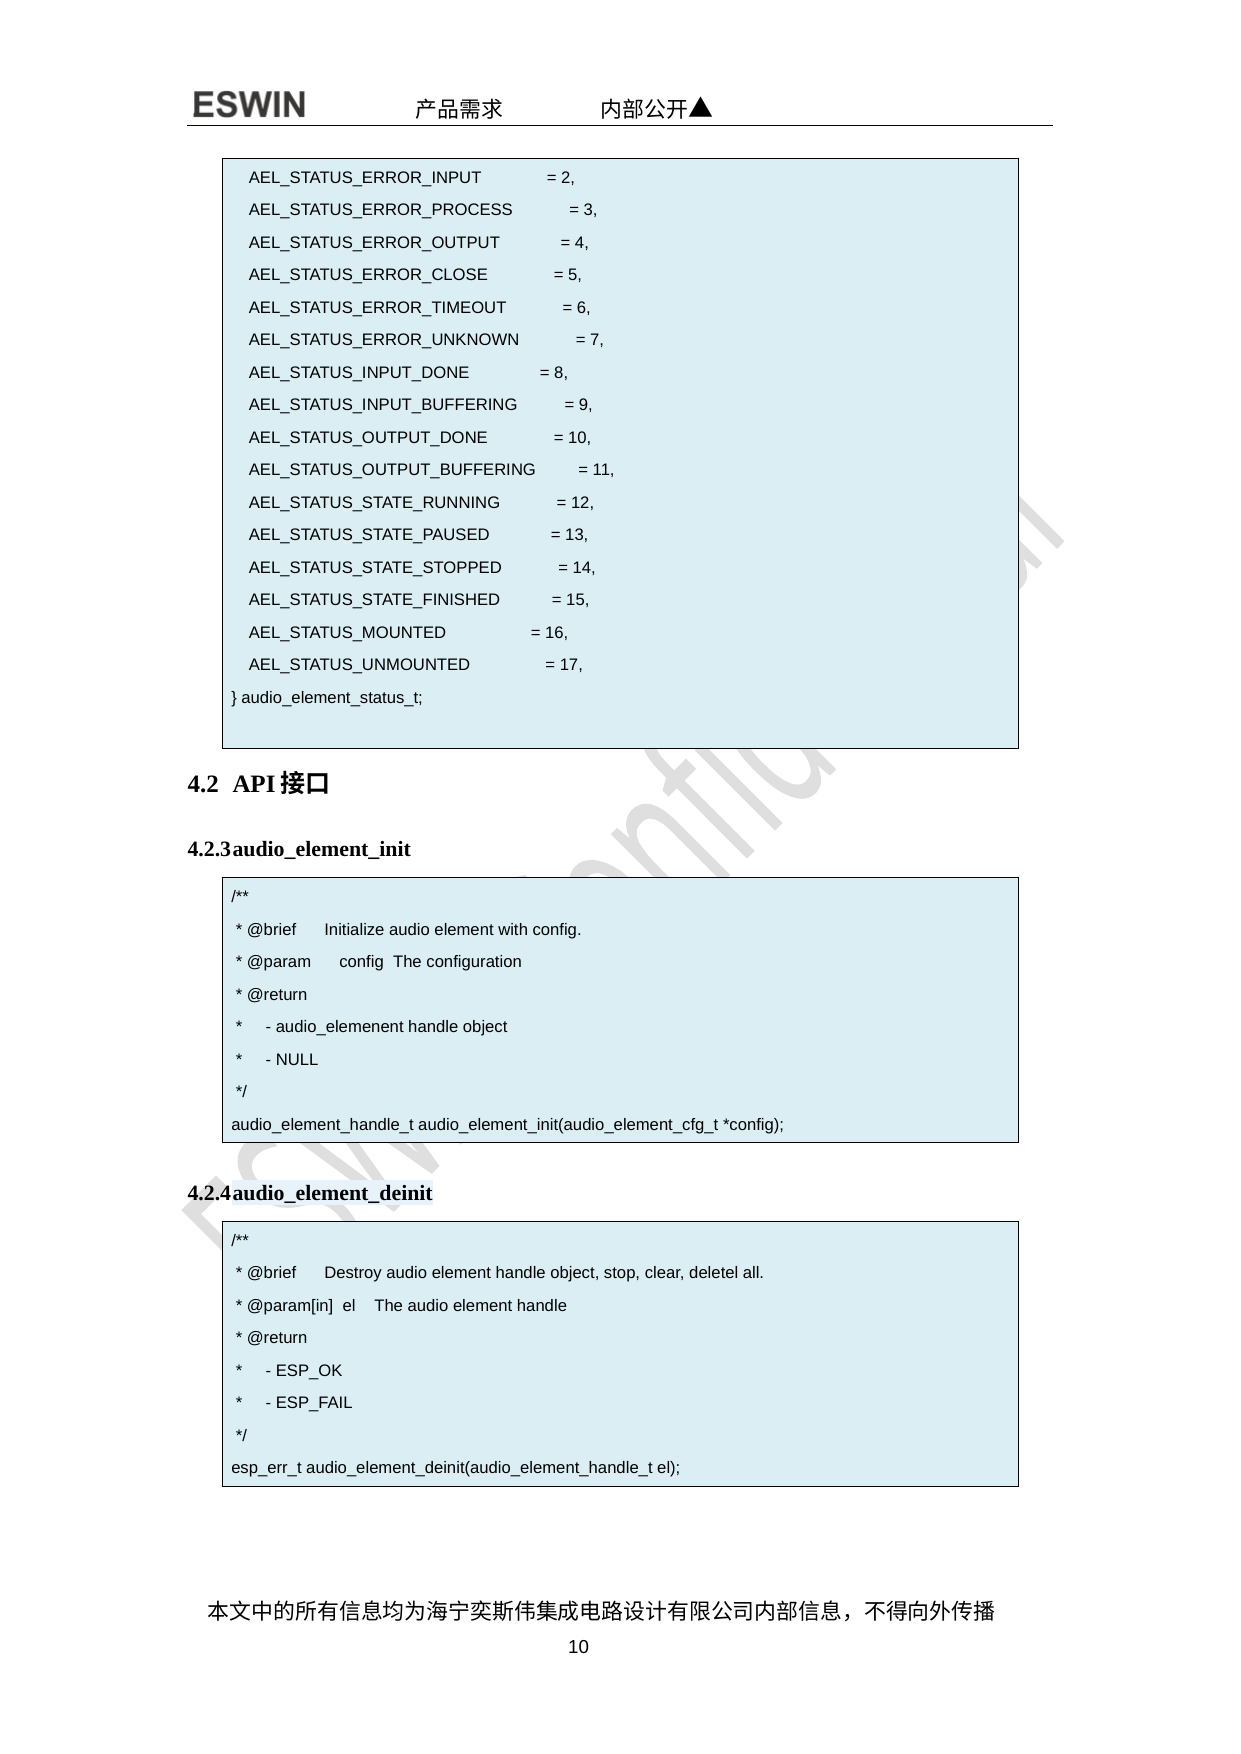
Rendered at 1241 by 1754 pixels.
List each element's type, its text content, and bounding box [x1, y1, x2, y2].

text AEL_STATUS_ERROR_CLOSE = 5, [223, 255, 1018, 288]
text audio_element_handle_t audio_element_init(audio_element_cfg_t *config); [223, 1105, 1018, 1142]
text * - audio_elemenent handle object [223, 1007, 1018, 1040]
text AEL_STATUS_OUTPUT_DONE = 10, [223, 418, 1018, 450]
text AEL_STATUS_ERROR_INPUT = 2, [223, 159, 1018, 190]
text AEL_STATUS_STATE_PAUSED = 13, [223, 515, 1018, 548]
text AEL_STATUS_ERROR_PROCESS = 3, [223, 190, 1018, 223]
text AEL_STATUS_OUTPUT_BUFFERING = 11, [223, 450, 1018, 483]
text */ [223, 1416, 1018, 1448]
text AEL_STATUS_UNMOUNTED = 17, [223, 645, 1018, 678]
text AEL_STATUS_STATE_RUNNING = 12, [223, 483, 1018, 515]
text AEL_STATUS_INPUT_DONE = 8, [223, 353, 1018, 385]
text AEL_STATUS_STATE_FINISHED = 15, [223, 580, 1018, 613]
text * - NULL [223, 1040, 1018, 1072]
text AEL_STATUS_MOUNTED = 16, [223, 613, 1018, 645]
text } audio_element_status_t; [223, 678, 1018, 710]
text AEL_STATUS_ERROR_OUTPUT = 4, [223, 223, 1018, 255]
text * @brief Destroy audio element handle object, stop, clear, deletel all. [223, 1253, 1018, 1286]
text AEL_STATUS_INPUT_BUFFERING = 9, [223, 385, 1018, 418]
text AEL_STATUS_ERROR_TIMEOUT = 6, [223, 288, 1018, 320]
subtitle audio_element_init [187, 832, 1053, 864]
subtitle audio_element_deinit [187, 1176, 1053, 1208]
text /** [223, 878, 1018, 910]
text /** [223, 1222, 1018, 1253]
text esp_err_t audio_element_deinit(audio_element_handle_t el); [223, 1448, 1018, 1486]
text * @brief Initialize audio element with config. [223, 910, 1018, 942]
text * - ESP_FAIL [223, 1383, 1018, 1416]
text AEL_STATUS_STATE_STOPPED = 14, [223, 548, 1018, 580]
subtitle API接口 [187, 749, 1053, 814]
text * @return [223, 1318, 1018, 1351]
picture [192, 89, 306, 118]
text */ [223, 1072, 1018, 1105]
text * @return [223, 975, 1018, 1007]
text * @param config The configuration [223, 942, 1018, 975]
text * - ESP_OK [223, 1351, 1018, 1383]
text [223, 1286, 1018, 1318]
text AEL_STATUS_ERROR_UNKNOWN = 7, [223, 320, 1018, 353]
